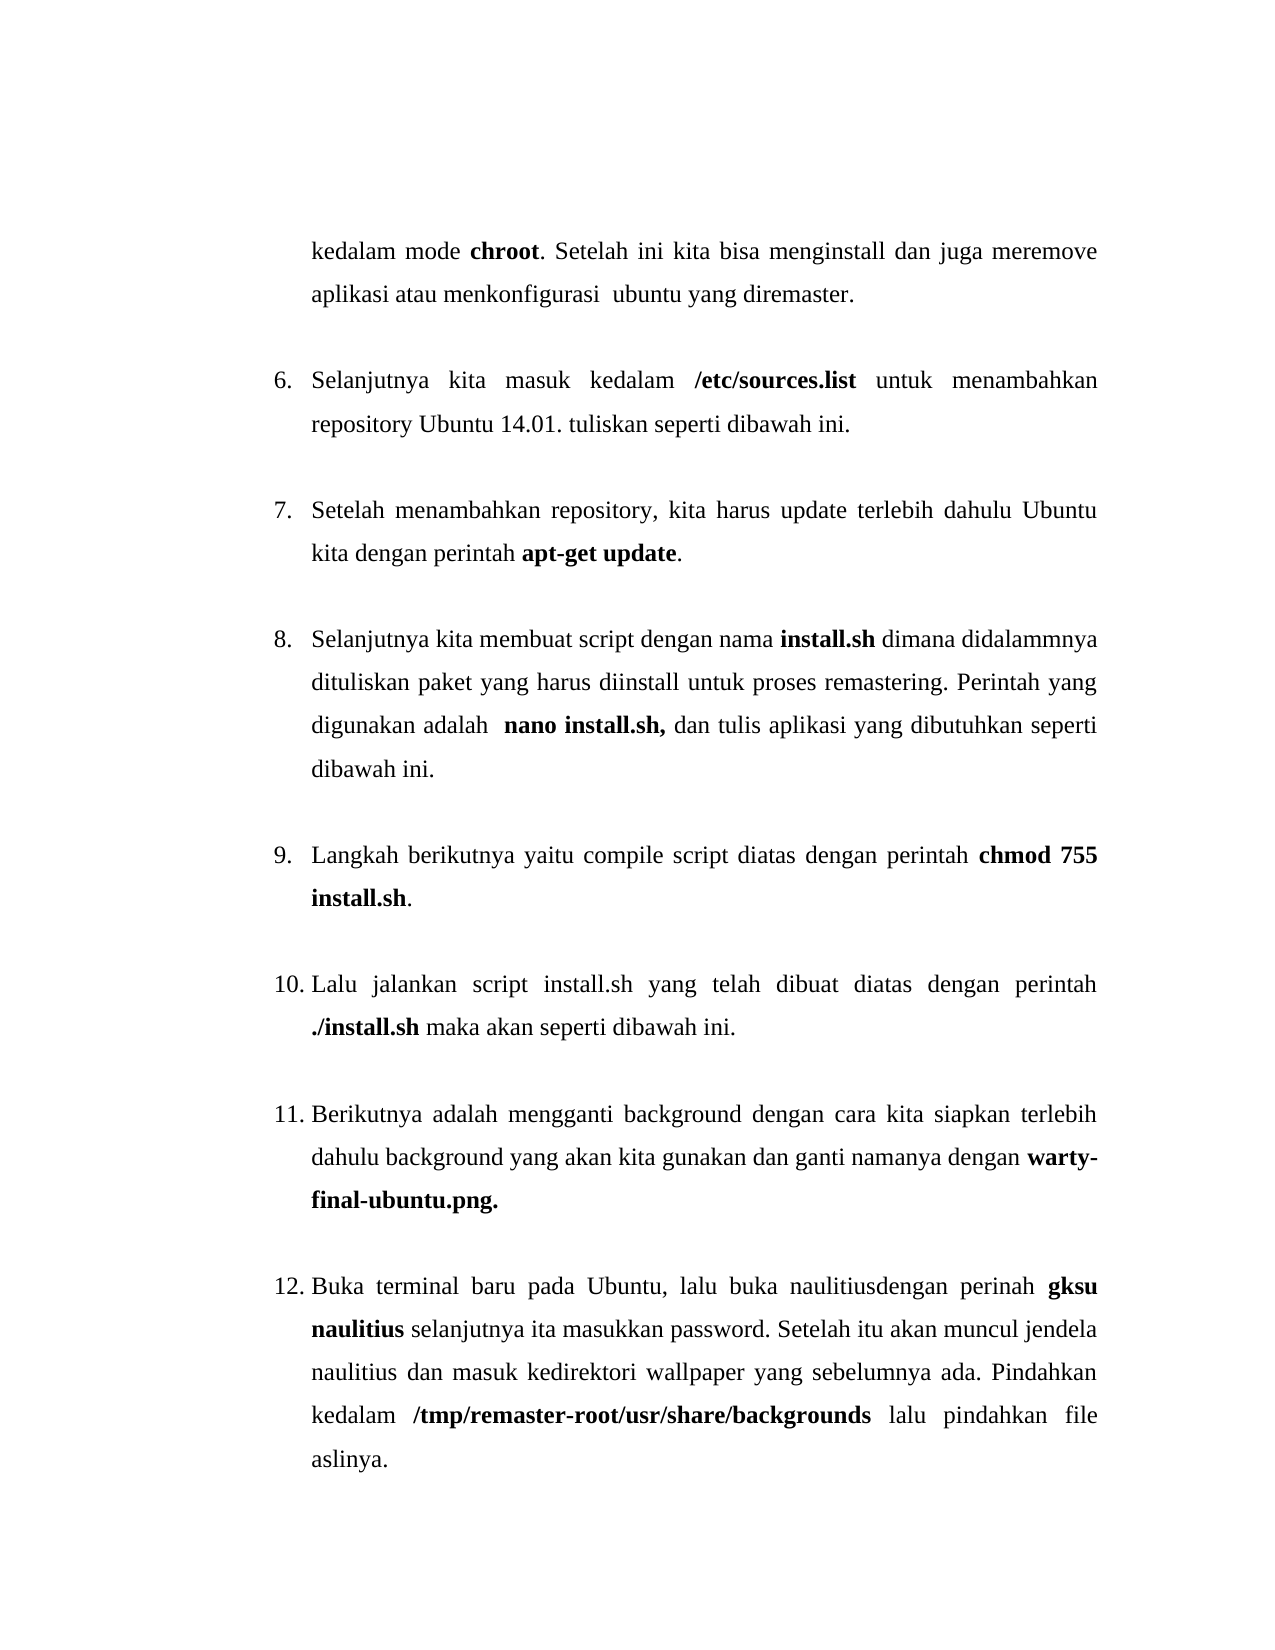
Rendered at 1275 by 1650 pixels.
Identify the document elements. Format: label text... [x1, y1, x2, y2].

list Lalu jalankan script install.sh yang telah dibuat diatas dengan perintah ./install.sh maka akan seperti dibawah ini. [274, 969, 1098, 1041]
list Langkah berikutnya yaitu compile script diatas dengan perintah chmod 755 install.sh. [274, 840, 1098, 912]
list Selanjutnya kita masuk kedalam /etc/sources.list untuk menambahkan repository Ubuntu 14.01. tuliskan seperti dibawah ini. [274, 366, 1098, 437]
list Setelah menambahkan repository, kita harus update terlebih dahulu Ubuntu kita dengan perintah apt-get update. [274, 495, 1098, 567]
list Selanjutnya kita membuat script dengan nama install.sh dimana didalammnya dituliskan paket yang harus diinstall untuk proses remastering. Perintah yang digunakan adalah nano install.sh, dan tulis aplikasi yang dibutuhkan seperti dibawah ini. [274, 624, 1098, 782]
list Buka terminal baru pada Ubuntu, lalu buka naulitiusdengan perinah gksu naulitius selanjutnya ita masukkan password. Setelah itu akan muncul jendela naulitius dan masuk kedirektori wallpaper yang sebelumnya ada. Pindahkan kedalam /tmp/remaster-root/usr/share/backgrounds lalu pindahkan file aslinya. [274, 1271, 1098, 1472]
list Berikutnya adalah mengganti background dengan cara kita siapkan terlebih dahulu background yang akan kita gunakan dan ganti namanya dengan warty-final-ubuntu.png. [274, 1099, 1098, 1214]
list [274, 236, 1098, 308]
